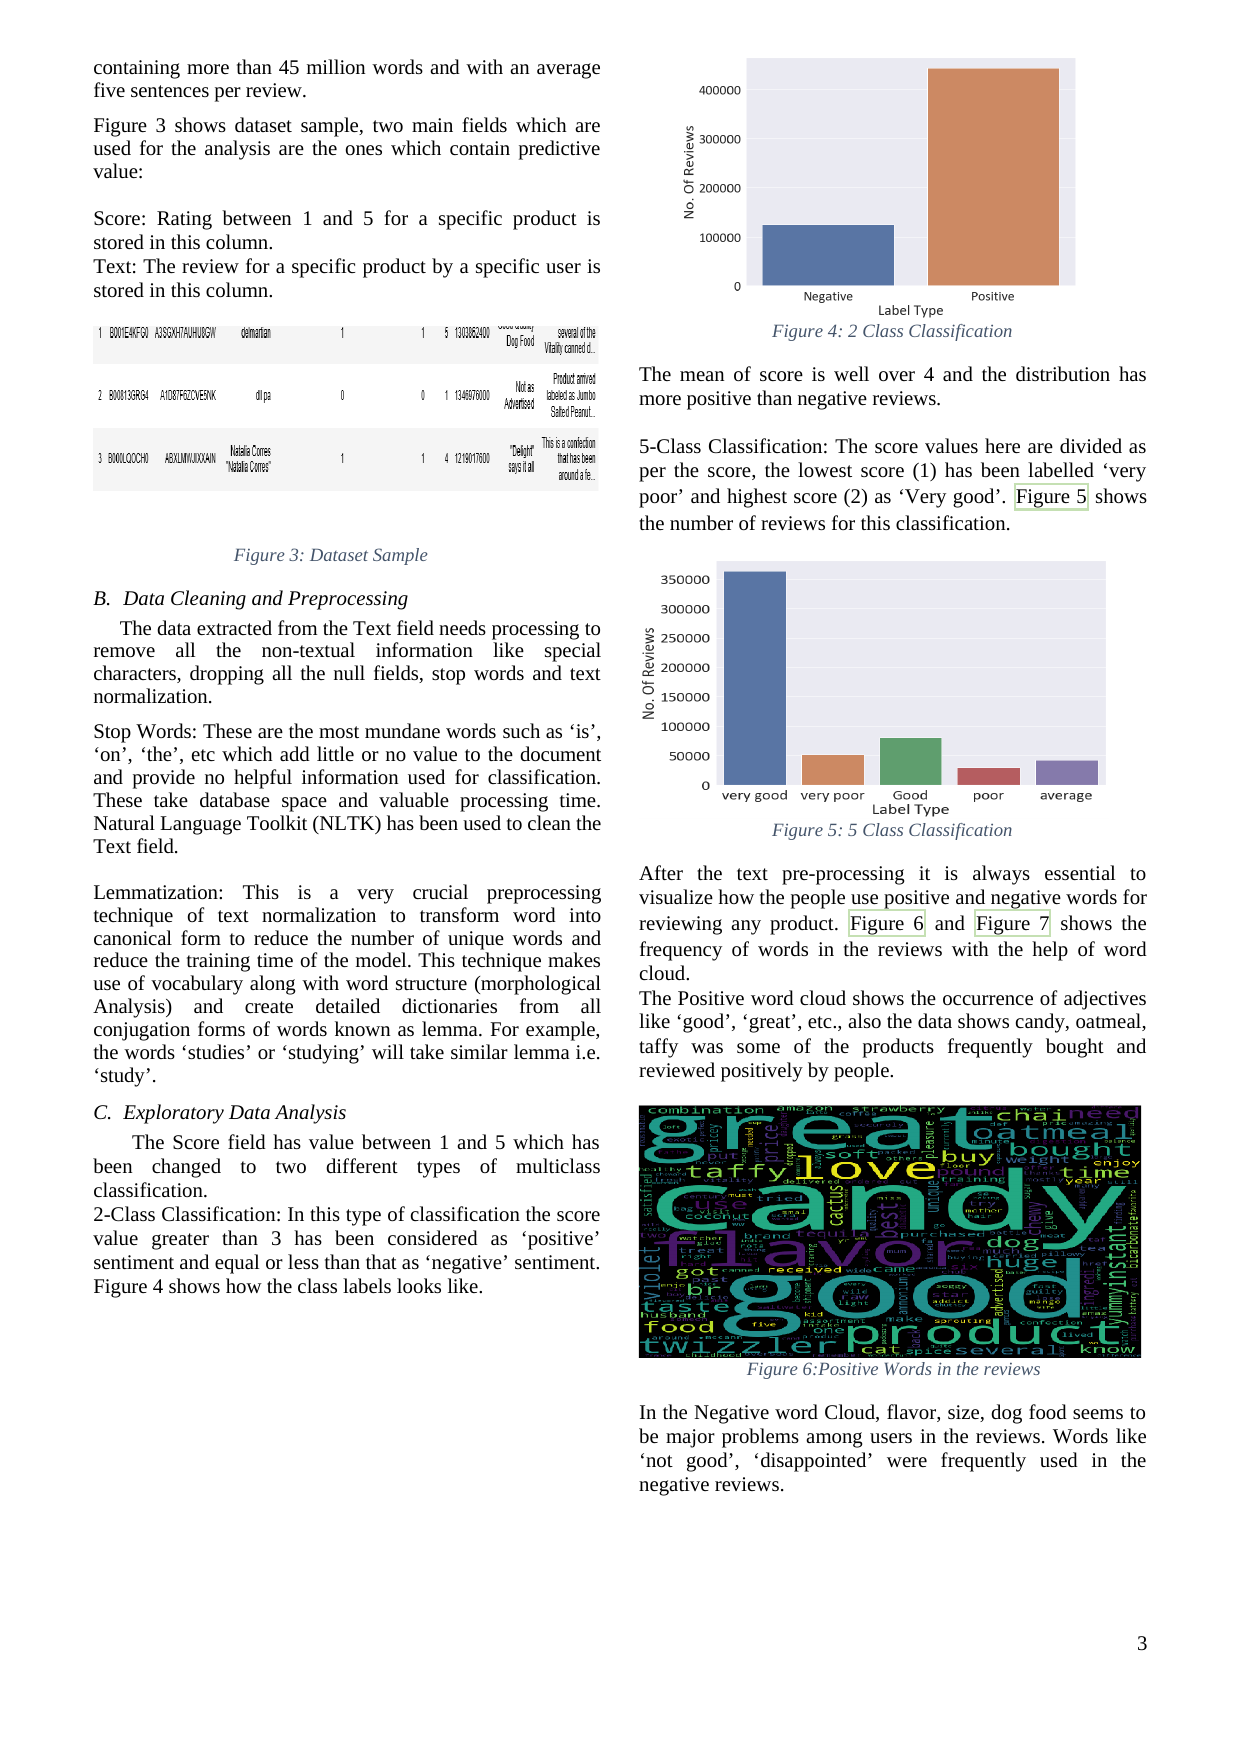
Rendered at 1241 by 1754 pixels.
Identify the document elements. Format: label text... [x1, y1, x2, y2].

text Figure 3 shows dataset sample, two main fields which are used for the analysis are the ones which contain predictive value: [93, 114, 601, 183]
list The data extracted from the Text field needs processing to remove all the non-textual information like special characters, dropping all the null fields, stop words and text normalization. [93, 617, 601, 708]
text 2-Class Classification: In this type of classification the score value greater than 3 has been considered as ‘positive’ sentiment and equal or less than that as ‘negative’ sentiment. Figure 4 shows how the class labels looks like. [93, 1202, 601, 1298]
subtitle Data Cleaning and Preprocessing [93, 586, 601, 610]
picture [638, 1105, 1142, 1358]
text 5-Class Classification: The score values here are divided as per the score, the lowest score (1) has been labelled ‘very poor’ and highest score (2) as ‘Very good’. Figure 5 shows the number of reviews for this classification. [639, 434, 1147, 535]
picture [93, 326, 600, 491]
text Score: Rating between 1 and 5 for a specific product is stored in this column. [93, 206, 601, 254]
text In the Negative word Cloud, flavor, size, dog food seems to be major problems among users in the reviews. Words like ‘not good’, ‘disappointed’ were frequently used in the negative reviews. [639, 1400, 1147, 1496]
list Stop Words: These are the most mundane words such as ‘is’, ‘on’, ‘the’, etc which add little or no value to the document and provide no helpful information used for classification. These take database space and valuable processing time. Natural Language Toolkit (NLTK) has been used to clean the Text field. [93, 721, 601, 858]
text Figure 4: 2 Class Classification [639, 320, 1147, 341]
picture [679, 56, 1077, 320]
picture [638, 558, 1109, 819]
list Lemmatization: This is a very crucial preprocessing technique of text normalization to transform word into canonical form to reduce the number of unique words and reduce the training time of the model. This technique makes use of vocabulary along with word structure (morphological Analysis) and create detailed dictionaries from all conjugation forms of words known as lemma. For example, the words ‘studies’ or ‘studying’ will take similar lemma i.e. ‘study’. [93, 881, 601, 1087]
text Figure 6:Positive Words in the reviews [639, 1358, 1147, 1379]
text The mean of score is well over 4 and the distribution has more positive than negative reviews. [639, 362, 1147, 410]
text Text: The review for a specific product by a specific user is stored in this column. [93, 254, 601, 302]
text Figure 3: Dataset Sample [93, 544, 601, 566]
text The Score field has value between 1 and 5 which has been changed to two different types of multiclass classification. [93, 1130, 601, 1202]
text After the text pre-processing it is always essential to visualize how the people use positive and negative words for reviewing any product. Figure 6 and Figure 7 shows the frequency of words in the reviews with the help of word cloud. [639, 861, 1147, 985]
text The Positive word cloud shows the occurrence of adjectives like ‘good’, ‘great’, etc., also the data shows candy, oatmeal, taffy was some of the products frequently bought and reviewed positively by people. [639, 985, 1147, 1082]
text Figure 5: 5 Class Classification [639, 818, 1147, 840]
subtitle Exploratory Data Analysis [93, 1099, 601, 1124]
